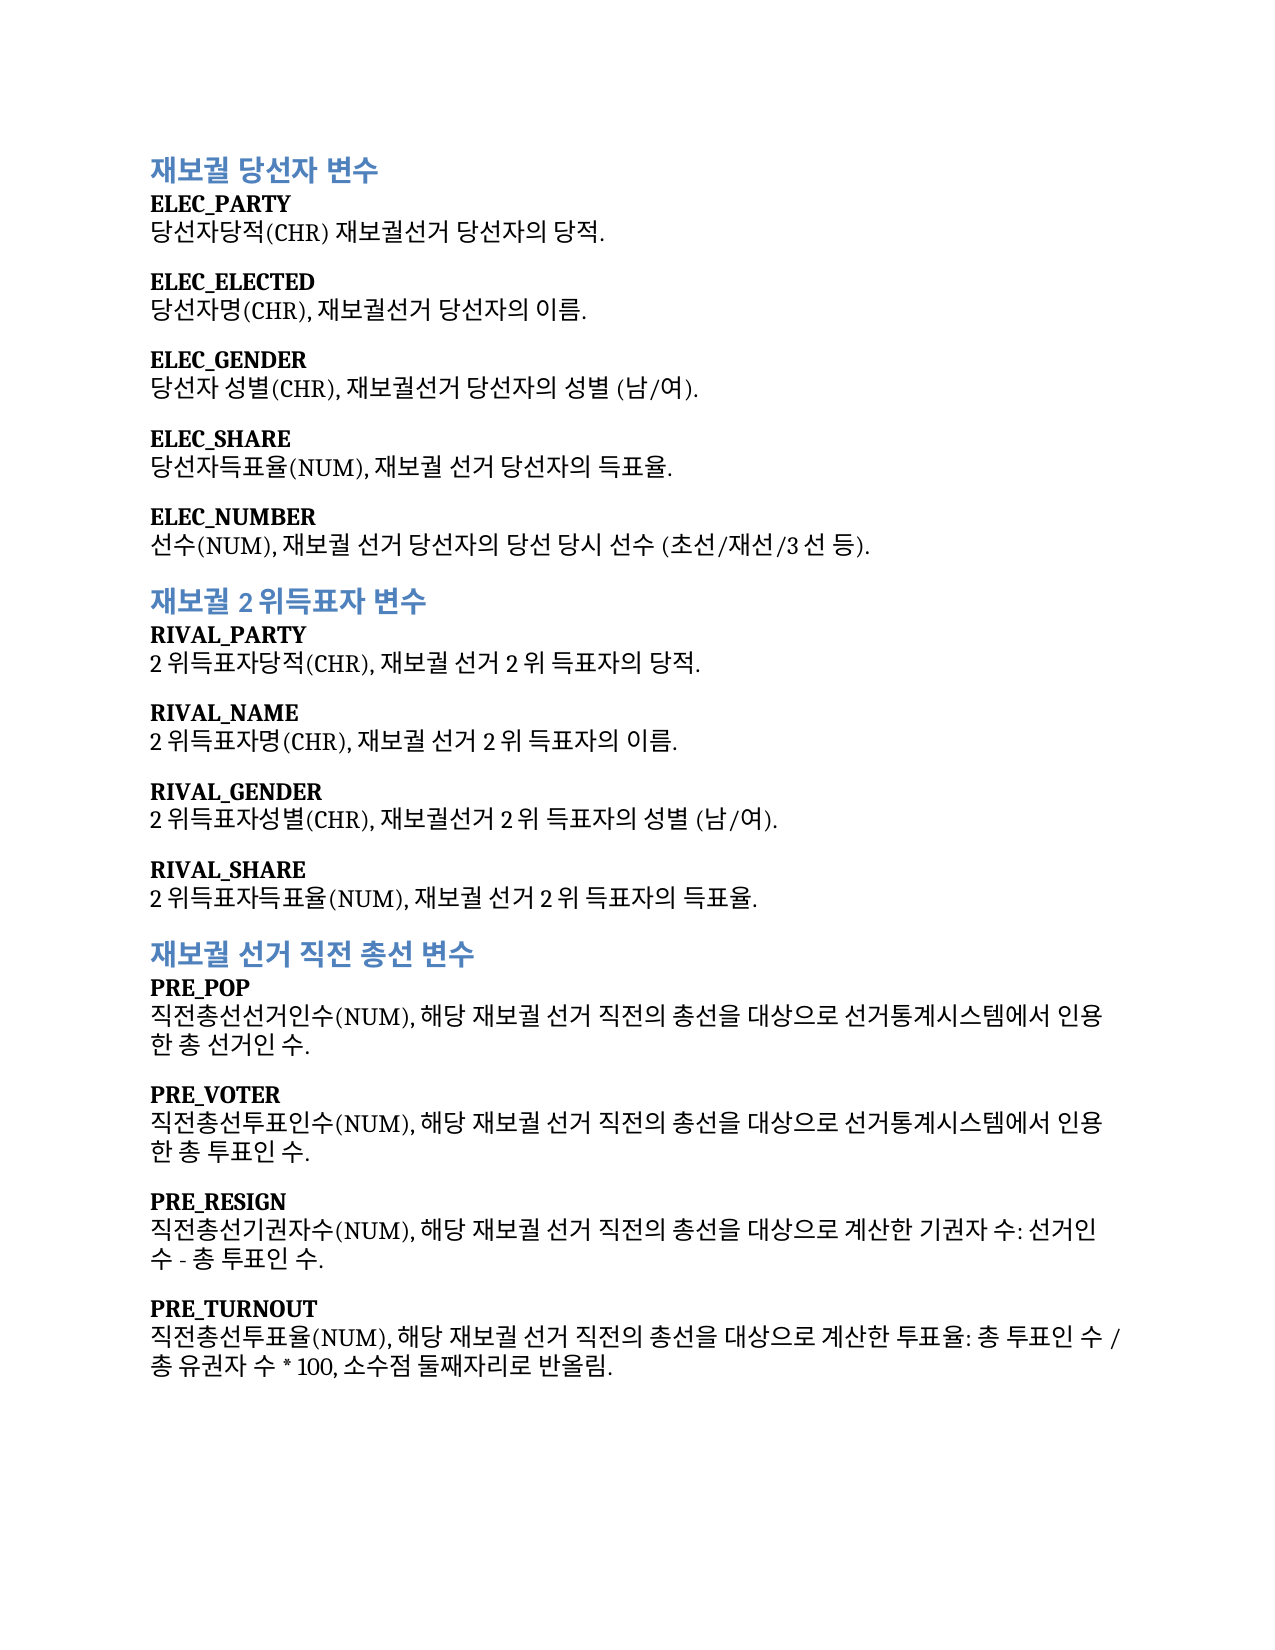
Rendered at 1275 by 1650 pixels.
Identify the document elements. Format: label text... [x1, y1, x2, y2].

text 2위득표자당적(CHR), 재보궐 선거 2위 득표자의 당적. [150, 650, 1125, 678]
text 직전총선선거인수(NUM), 해당 재보궐 선거 직전의 총선을 대상으로 선거통계시스템에서 인용한 총 선거인 수. [150, 1003, 1125, 1060]
text RIVAL_SHARE [150, 856, 1125, 885]
subtitle 재보궐 당선자 변수 [150, 150, 1125, 190]
text RIVAL_GENDER [150, 778, 1125, 806]
text ELEC_SHARE [150, 425, 1125, 453]
text 선수(NUM), 재보궐 선거 당선자의 당선 당시 선수 (초선/재선/3선 등). [150, 532, 1125, 561]
text ELEC_GENDER [150, 346, 1125, 375]
text PRE_POP [150, 974, 1125, 1003]
text 당선자명(CHR), 재보궐선거 당선자의 이름. [150, 297, 1125, 326]
text 당선자득표율(NUM), 재보궐 선거 당선자의 득표율. [150, 453, 1125, 482]
text 직전총선투표율(NUM), 해당 재보궐 선거 직전의 총선을 대상으로 계산한 투표율: 총 투표인 수 / 총 유권자 수 * 100, 소수점 둘째자리로 반올림. [150, 1324, 1125, 1382]
text 2위득표자성별(CHR), 재보궐선거 2위 득표자의 성별 (남/여). [150, 806, 1125, 835]
text 직전총선기권자수(NUM), 해당 재보궐 선거 직전의 총선을 대상으로 계산한 기권자 수: 선거인 수 - 총 투표인 수. [150, 1217, 1125, 1274]
text PRE_RESIGN [150, 1188, 1125, 1217]
text ELEC_NUMBER [150, 503, 1125, 532]
text PRE_VOTER [150, 1081, 1125, 1110]
text 직전총선투표인수(NUM), 해당 재보궐 선거 직전의 총선을 대상으로 선거통계시스템에서 인용한 총 투표인 수. [150, 1110, 1125, 1167]
text RIVAL_NAME [150, 699, 1125, 728]
text 2위득표자득표율(NUM), 재보궐 선거 2위 득표자의 득표율. [150, 885, 1125, 913]
text ELEC_PARTY [150, 190, 1125, 218]
text 당선자당적(CHR) 재보궐선거 당선자의 당적. [150, 218, 1125, 247]
text PRE_TURNOUT [150, 1295, 1125, 1324]
text ELEC_ELECTED [150, 268, 1125, 297]
subtitle 재보궐 2위득표자 변수 [150, 581, 1125, 621]
text RIVAL_PARTY [150, 621, 1125, 650]
text 2위득표자명(CHR), 재보궐 선거 2위 득표자의 이름. [150, 728, 1125, 757]
text 당선자 성별(CHR), 재보궐선거 당선자의 성별 (남/여). [150, 375, 1125, 404]
subtitle 재보궐 선거 직전 총선 변수 [150, 934, 1125, 974]
